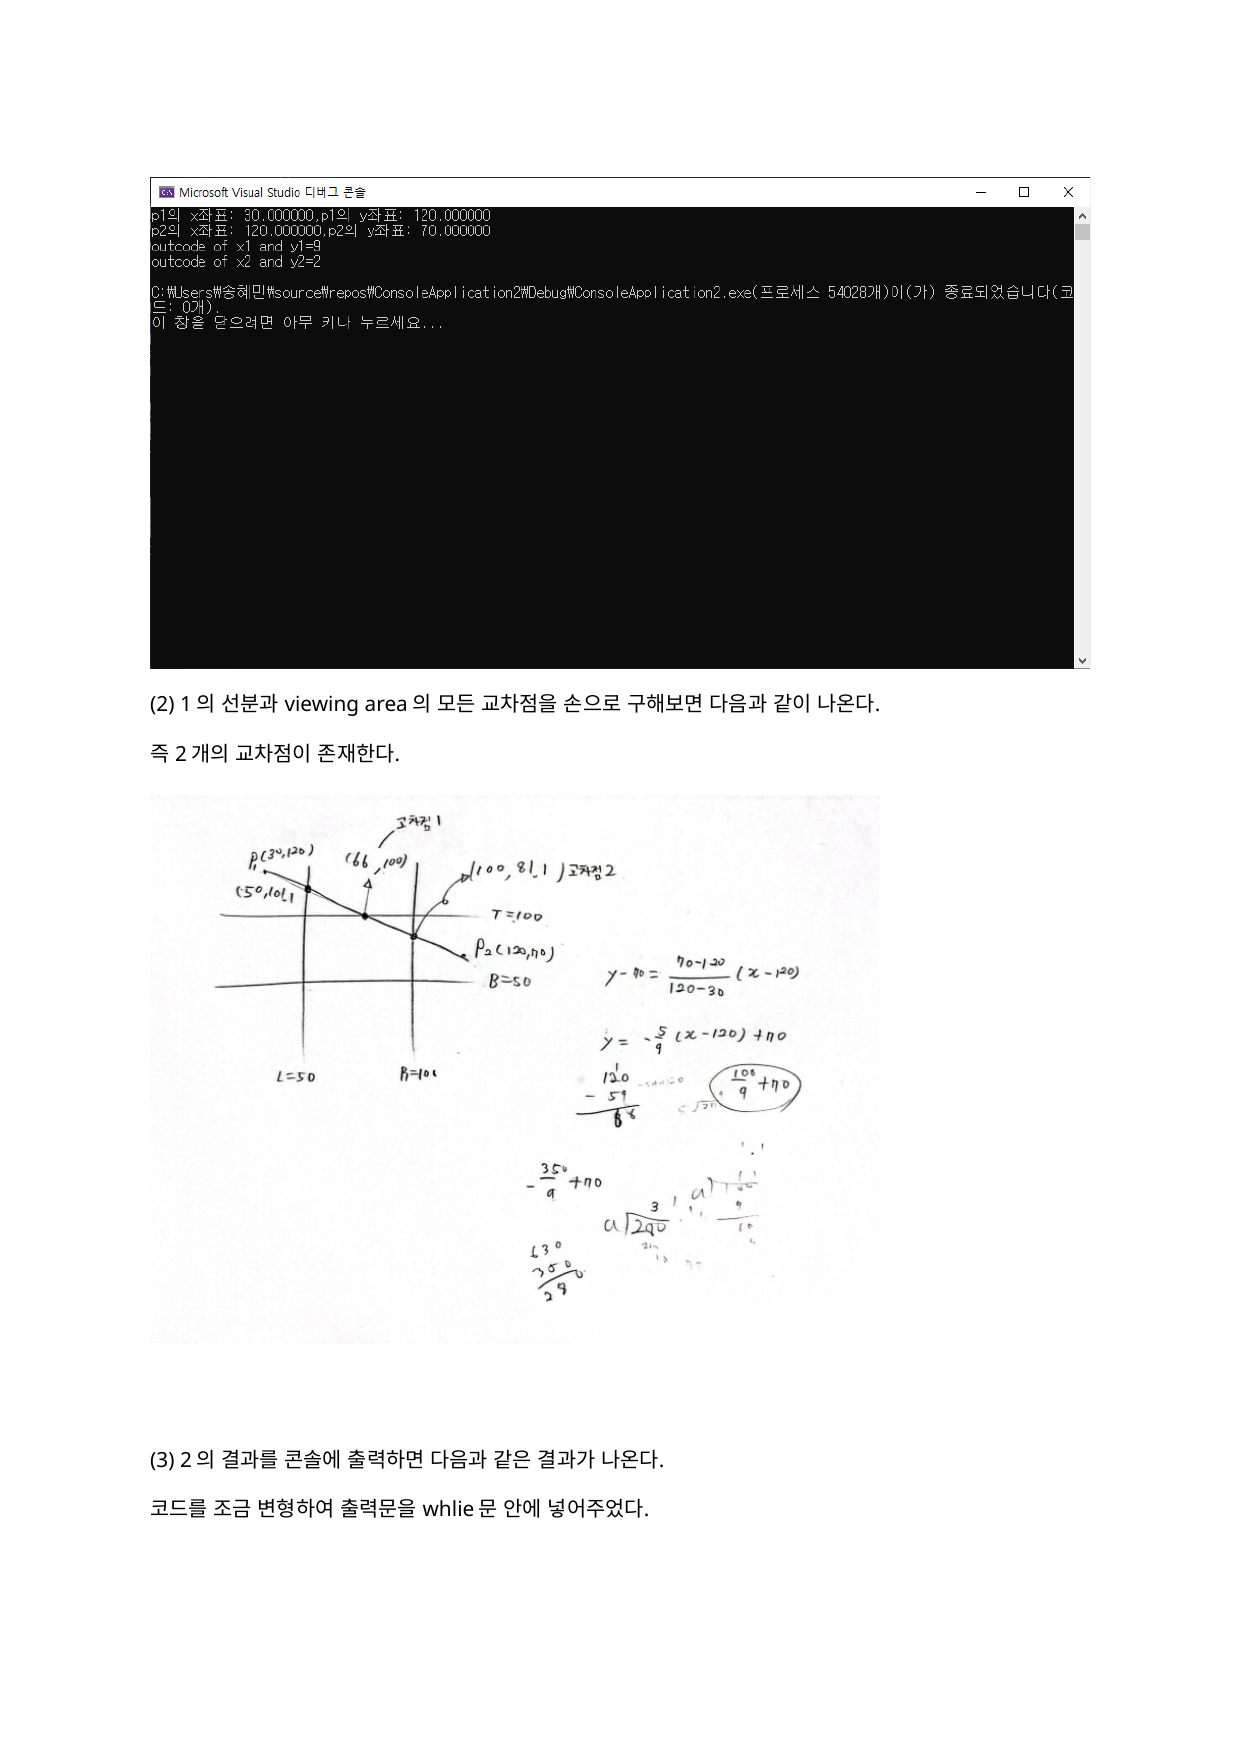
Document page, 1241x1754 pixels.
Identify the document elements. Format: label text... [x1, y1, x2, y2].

text 코드를 조금 변형하여 출력문을 whlie문 안에 넣어주었다. [150, 1492, 1090, 1522]
picture [150, 177, 1091, 669]
text (3) 2의 결과를 콘솔에 출력하면 다음과 같은 결과가 나온다. [150, 1443, 1090, 1473]
text (2) 1의 선분과 viewing area의 모든 교차점을 손으로 구해보면 다음과 같이 나온다. [150, 688, 1090, 718]
text 즉 2개의 교차점이 존재한다. [150, 737, 1090, 767]
picture [150, 786, 880, 1377]
